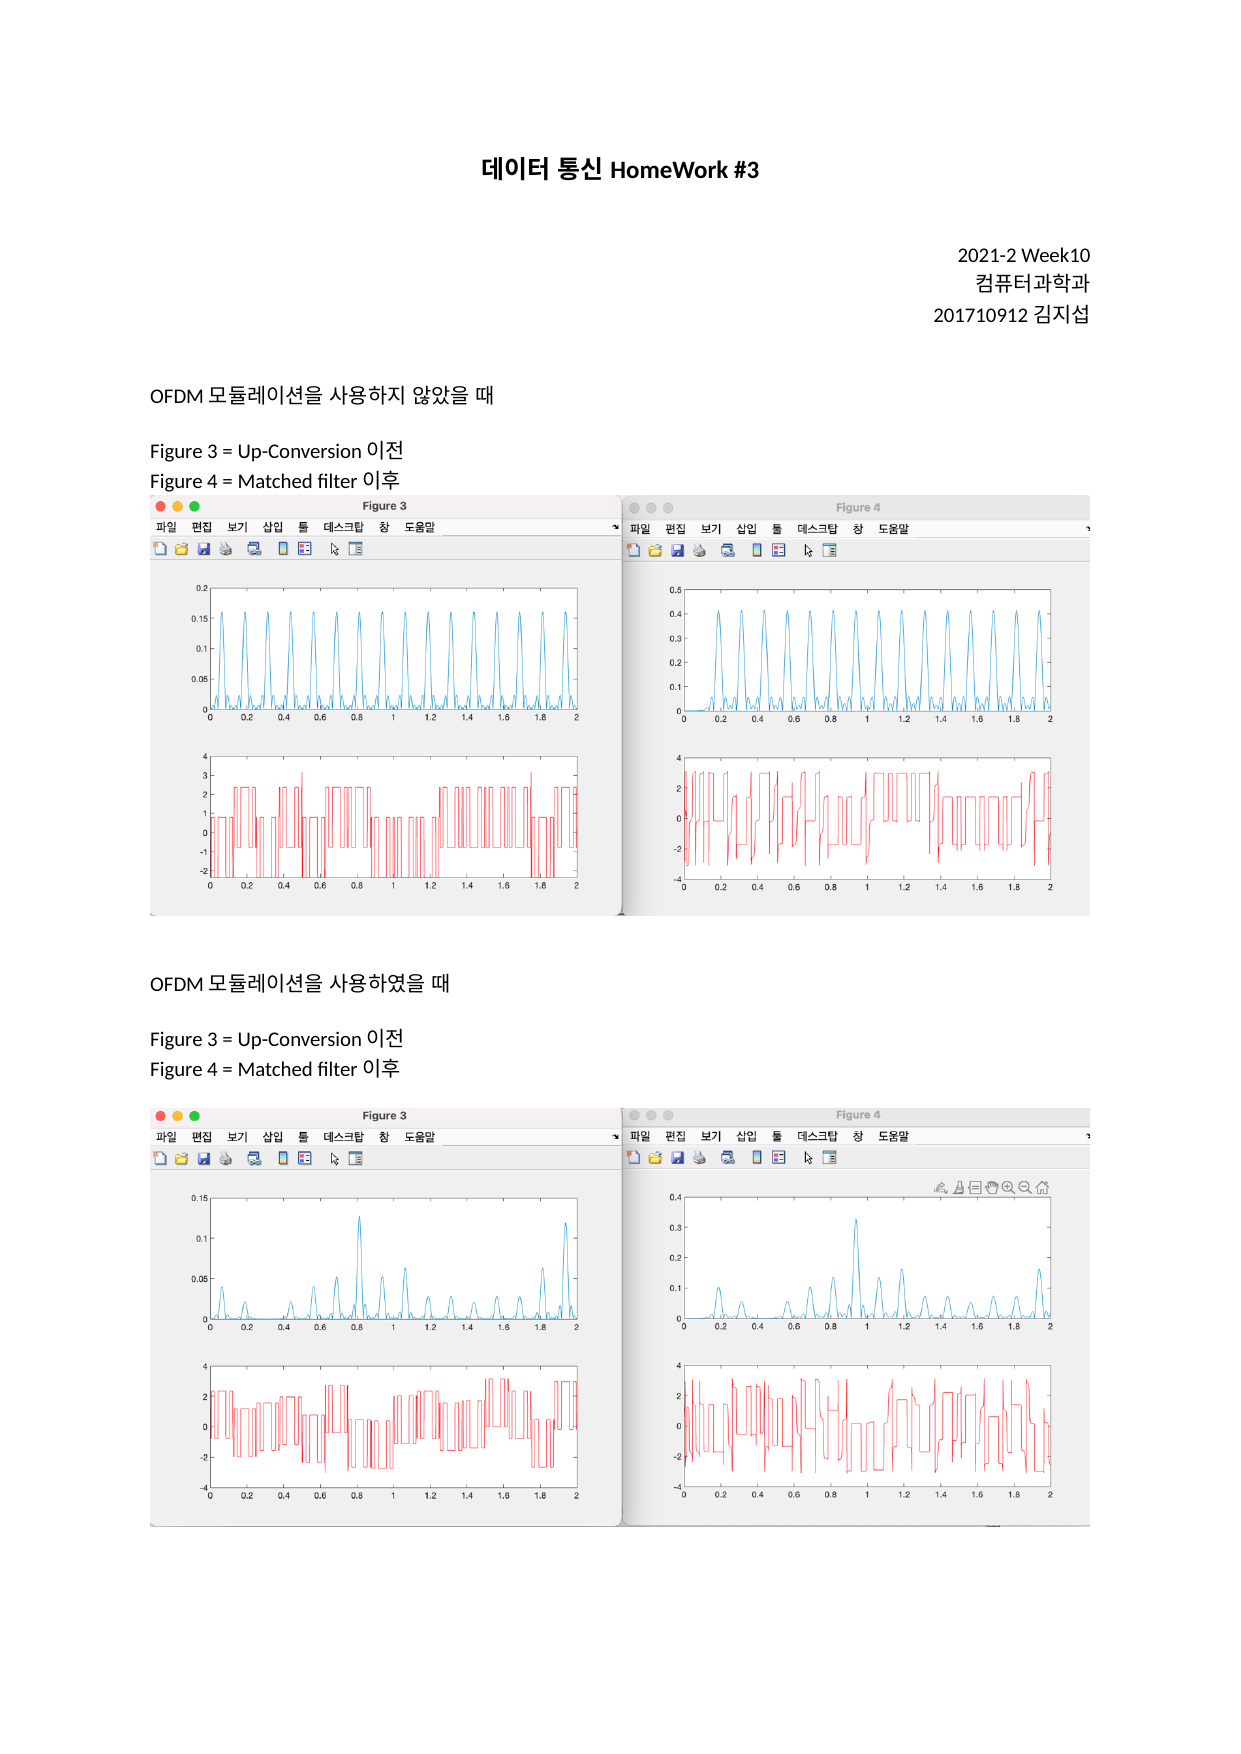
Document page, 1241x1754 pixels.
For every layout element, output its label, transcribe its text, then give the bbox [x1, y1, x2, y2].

text 201710912 김지섭 [150, 298, 1090, 328]
text 컴퓨터과학과 [150, 268, 1090, 298]
text OFDM 모듈레이션을 사용하지 않았을 때 [150, 379, 1090, 409]
text 2021-2 Week10 [150, 242, 1090, 268]
text Figure 3 = Up-Conversion이전 [150, 1022, 1090, 1053]
text Figure 4 = Matched filter 이후 [150, 1053, 1090, 1083]
text Figure 4 = Matched filter 이후 [150, 465, 1090, 495]
text 데이터 통신 HomeWork #3 [150, 150, 1090, 186]
picture [150, 1108, 1091, 1527]
text OFDM 모듈레이션을 사용하였을 때 [150, 967, 1090, 997]
text Figure 3 = Up-Conversion이전 [150, 434, 1090, 465]
picture [150, 495, 1091, 916]
